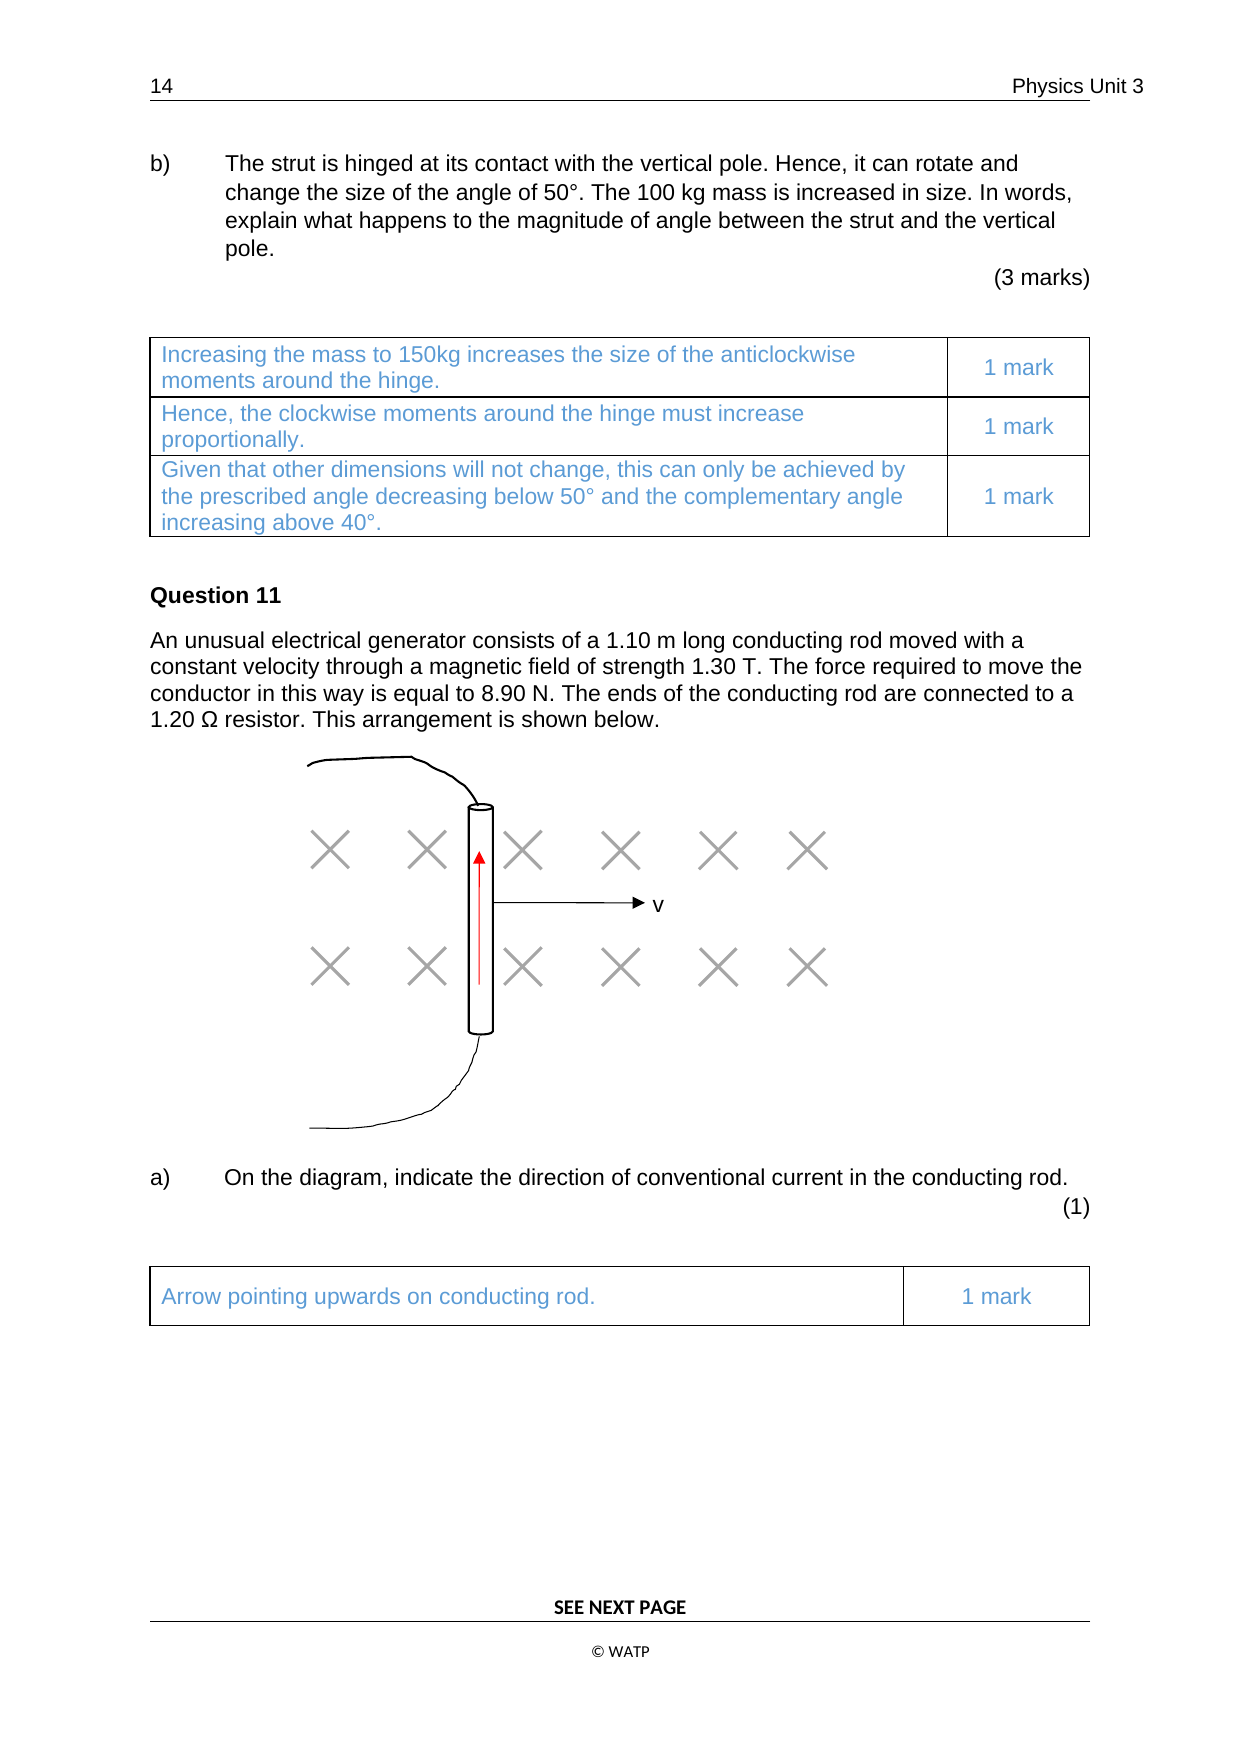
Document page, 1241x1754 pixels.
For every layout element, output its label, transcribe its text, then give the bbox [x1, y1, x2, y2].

table_header 1 mark [948, 338, 1089, 396]
table_cell 1 mark [948, 398, 1089, 455]
table_header 1 mark [904, 1267, 1089, 1325]
list (1) [225, 1193, 1090, 1219]
text Question 11 [150, 582, 1090, 608]
table_cell 1 mark [948, 456, 1089, 536]
list b) The strut is hinged at its contact with the vertical pole. Hence, it can rotate and change the size of the angle of 50°. The 100 kg mass is increased in size. In words, explain what happens to the magnitude of angle between the strut and the vertical pole. [150, 150, 1090, 262]
table_header Arrow pointing upwards on conducting rod. [151, 1267, 903, 1325]
table_cell Hence, the clockwise moments around the hinge must increase proportionally. [151, 398, 947, 455]
table_header Increasing the mass to 150kg increases the size of the anticlockwise moments around the hinge. [151, 338, 947, 396]
text An unusual electrical generator consists of a 1.10 m long conducting rod moved with a constant velocity through a magnetic field of strength 1.30 T. The force required to move the conductor in this way is equal to 8.90 N. The ends of the conducting rod are connected to a 1.20 Ω resistor. This arrangement is shown below. [150, 627, 1090, 732]
list On the diagram, indicate the direction of conventional current in the conducting rod. [150, 1164, 1090, 1191]
table_cell Given that other dimensions will not change, this can only be achieved by the prescribed angle decreasing below 50° and the complementary angle increasing above 40°. [151, 456, 947, 536]
list (3 marks) [225, 264, 1090, 290]
